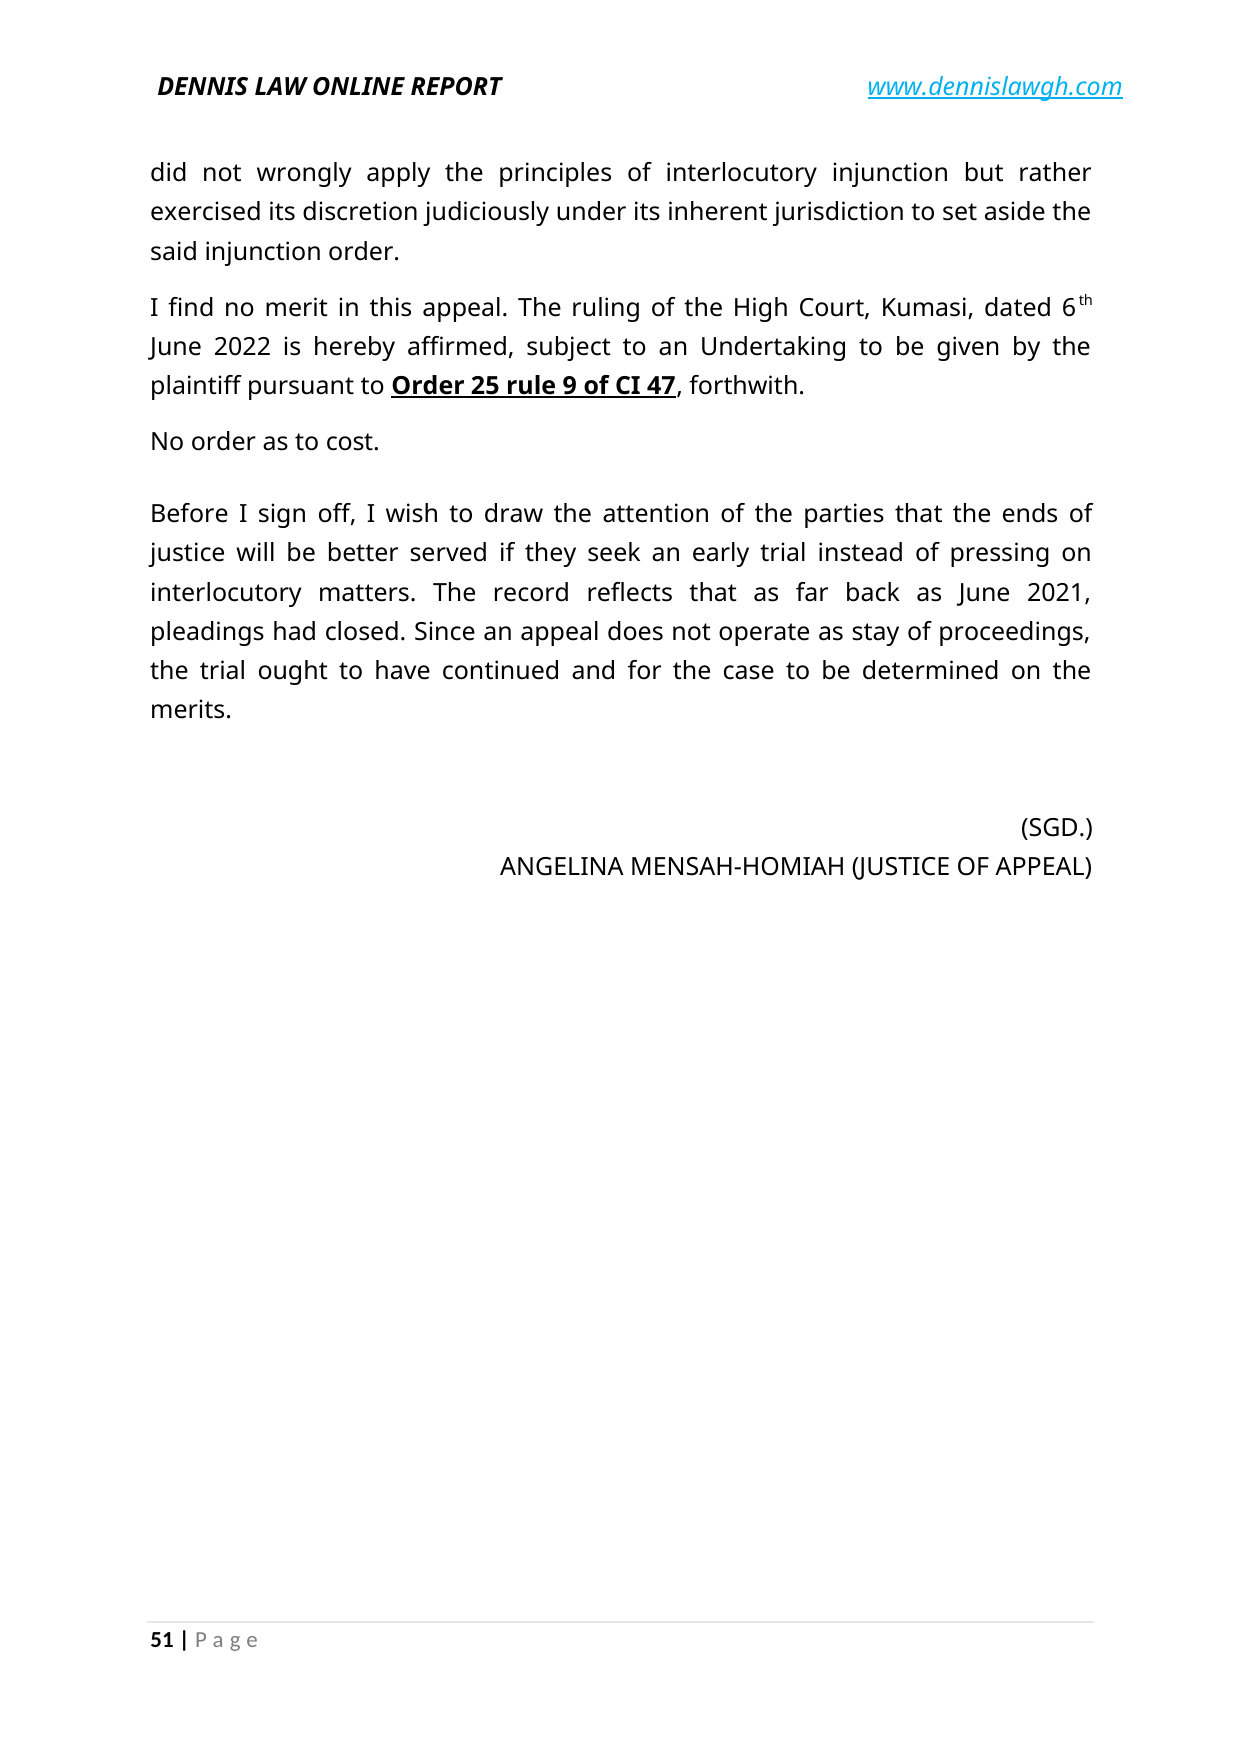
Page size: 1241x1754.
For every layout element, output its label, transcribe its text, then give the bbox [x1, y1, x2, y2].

text ANGELINA MENSAH-HOMIAH (JUSTICE OF APPEAL) [148, 848, 1093, 882]
text No order as to cost. [150, 423, 1093, 457]
text I find no merit in this appeal. The ruling of the High Court, Kumasi, dated 6th June 2022 is hereby affirmed, subject to an Undertaking to be given by the plaintiff pursuant to Order 25 rule 9 of CI 47, forthwith. [150, 289, 1093, 402]
text (SGD.) [148, 809, 1093, 843]
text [150, 155, 1093, 267]
text Before I sign off, I wish to draw the attention of the parties that the ends of justice will be better served if they seek an early trial instead of pressing on interlocutory matters. The record reflects that as far back as June 2021, pleadings had closed. Since an appeal does not operate as stay of proceedings, the trial ought to have continued and for the case to be determined on the merits. [150, 496, 1093, 726]
